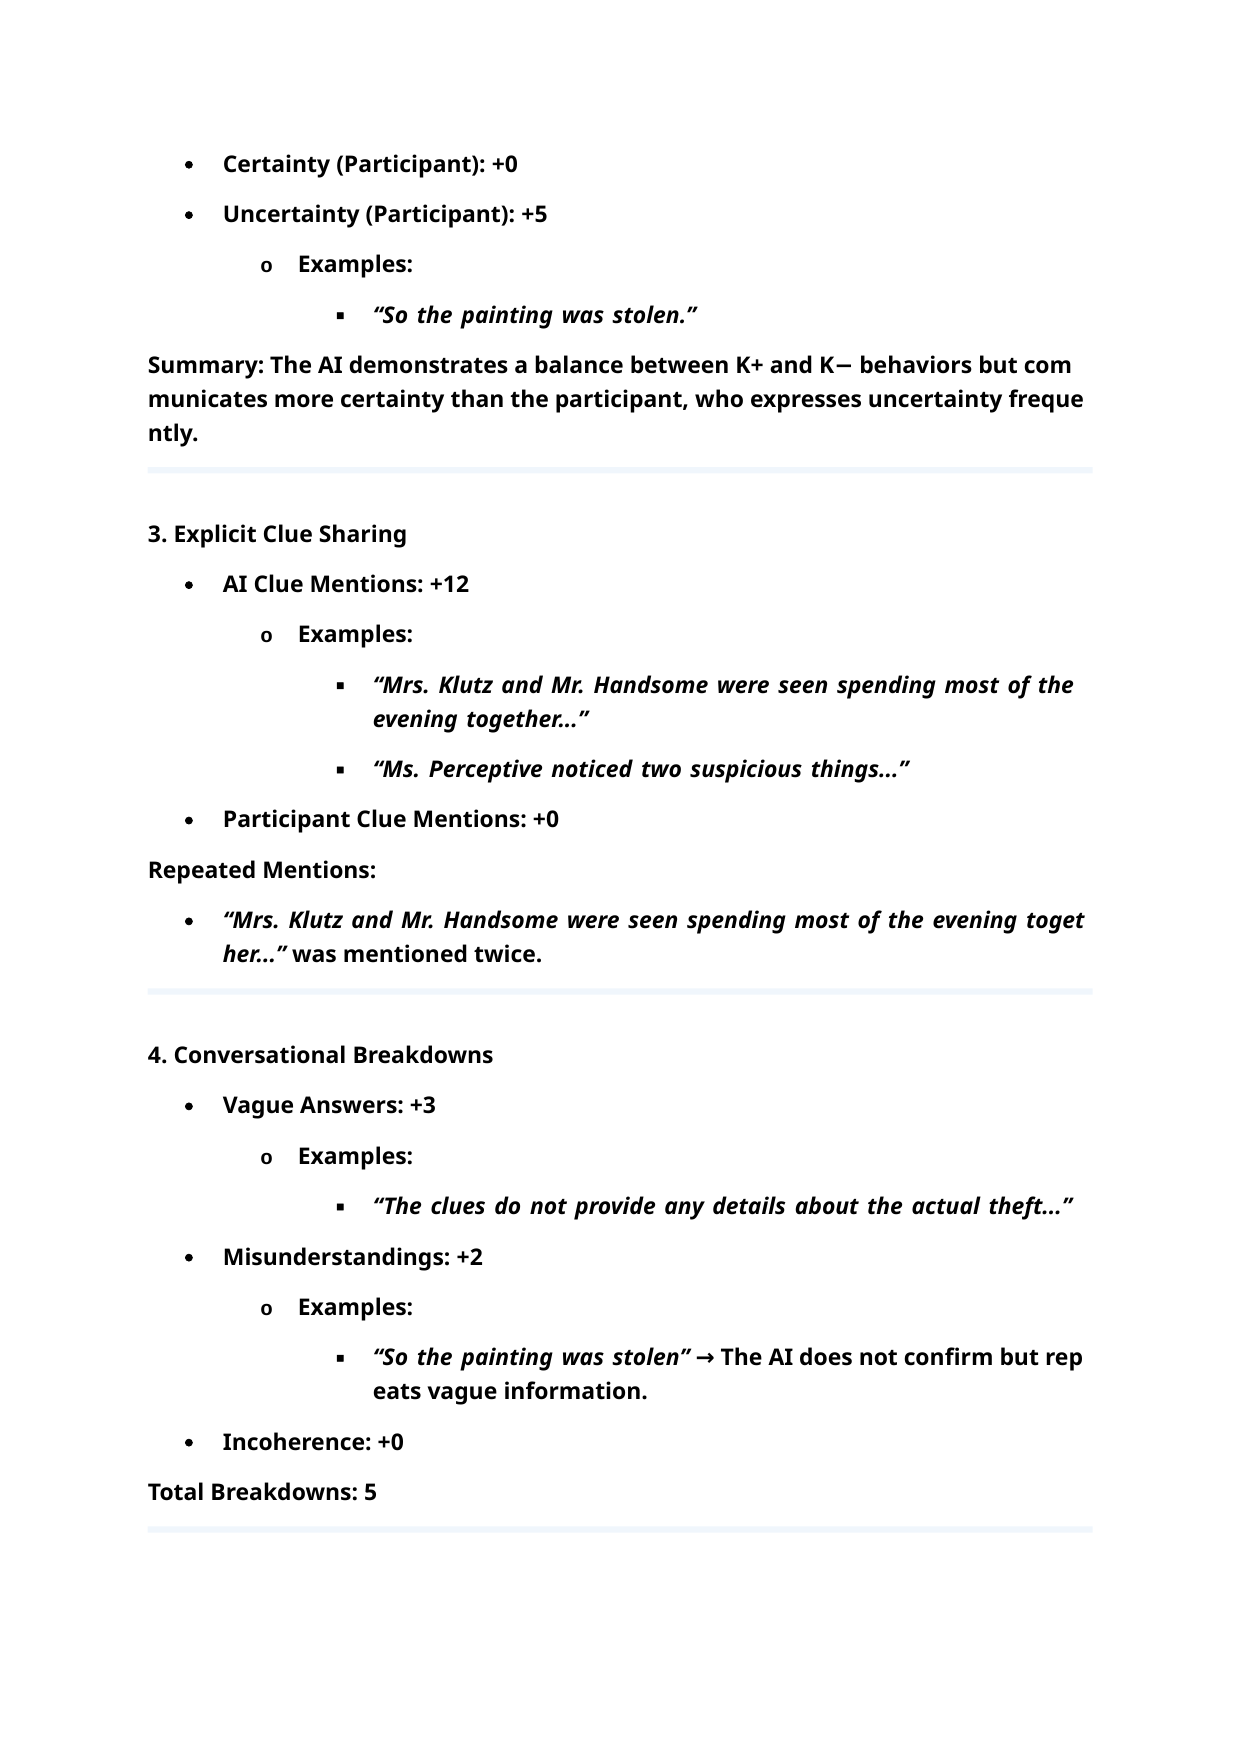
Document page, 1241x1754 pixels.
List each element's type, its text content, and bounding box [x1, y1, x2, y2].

list Participant Clue Mentions: +0 [185, 803, 1093, 835]
list “So the painting was stolen.” [335, 299, 1093, 330]
list Misunderstandings: +2 [185, 1241, 1093, 1272]
text 3. Explicit Clue Sharing [148, 518, 1093, 549]
list Certainty (Participant): +0 [185, 148, 1093, 179]
text Total Breakdowns: 5 [148, 1476, 1093, 1507]
list Incoherence: +0 [185, 1426, 1093, 1457]
list Vague Answers: +3 [185, 1089, 1093, 1121]
text Summary: The AI demonstrates a balance between K+ and K− behaviors but communicates more certainty than the participant, who expresses uncertainty frequently. [148, 349, 1093, 448]
list “The clues do not provide any details about the actual theft...” [335, 1190, 1093, 1221]
list “So the painting was stolen” → The AI does not confirm but repeats vague information. [335, 1341, 1093, 1406]
list “Mrs. Klutz and Mr. Handsome were seen spending most of the evening together...” was mentioned twice. [185, 904, 1093, 969]
text 4. Conversational Breakdowns [148, 1039, 1093, 1070]
text Repeated Mentions: [148, 854, 1093, 885]
list Examples: [260, 1291, 1093, 1322]
list AI Clue Mentions: +12 [185, 568, 1093, 599]
list Examples: [260, 248, 1093, 280]
list “Mrs. Klutz and Mr. Handsome were seen spending most of the evening together...” [335, 669, 1093, 734]
list “Ms. Perceptive noticed two suspicious things...” [335, 753, 1093, 784]
list Examples: [260, 1140, 1093, 1171]
list Uncertainty (Participant): +5 [185, 198, 1093, 229]
list Examples: [260, 618, 1093, 650]
